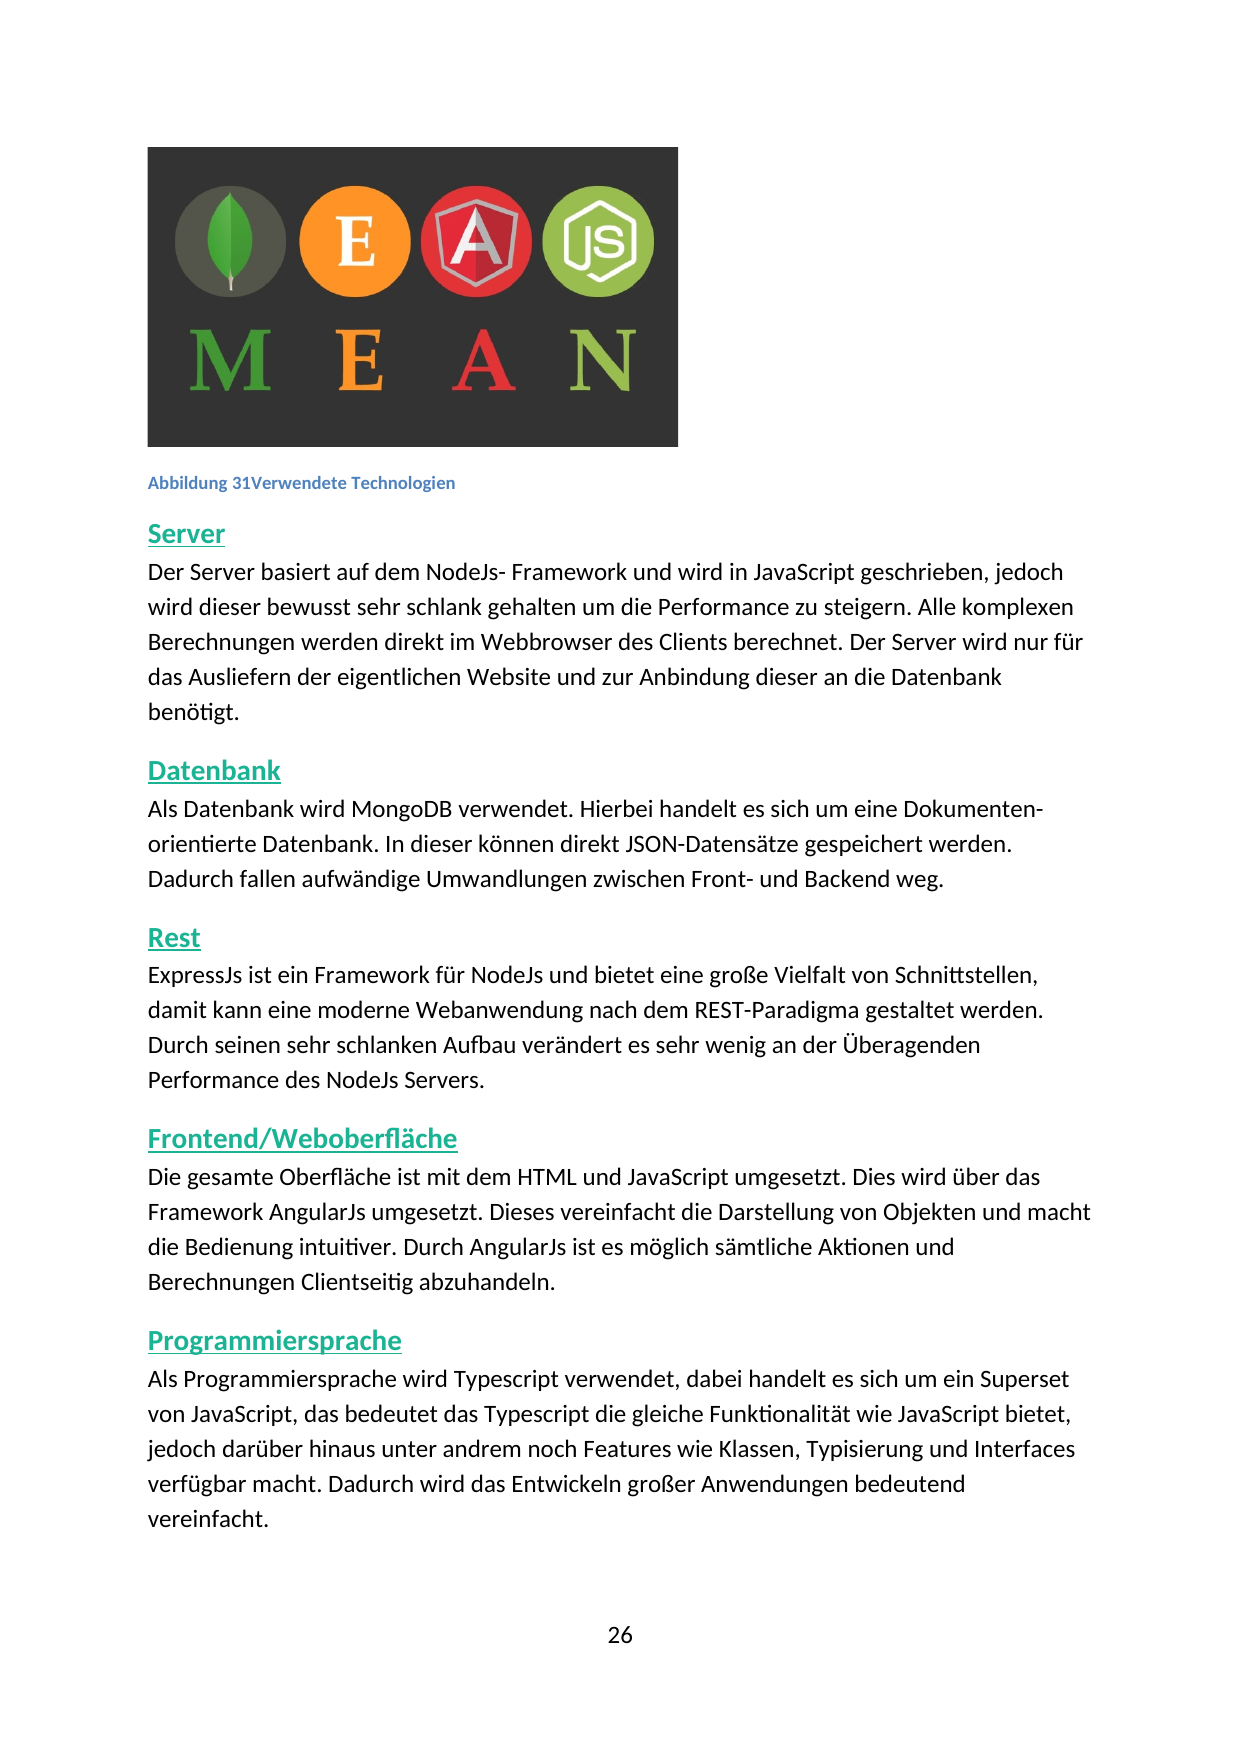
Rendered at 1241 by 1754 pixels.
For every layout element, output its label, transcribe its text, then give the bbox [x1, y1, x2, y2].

text Der Server basiert auf dem NodeJs- Framework und wird in JavaScript geschrieben, jedoch wird dieser bewusst sehr schlank gehalten um die Performance zu steigern. Alle komplexen Berechnungen werden direkt im Webbrowser des Clients berechnet. Der Server wird nur für das Ausliefern der eigentlichen Website und zur Anbindung dieser an die Datenbank benötigt. [148, 556, 1092, 727]
text Abbildung 31Verwendete Technologien [148, 471, 1092, 494]
text Die gesamte Oberfläche ist mit dem HTML und JavaScript umgesetzt. Dies wird über das Framework AngularJs umgesetzt. Dieses vereinfacht die Darstellung von Objekten und macht die Bedienung intuitiver. Durch AngularJs ist es möglich sämtliche Aktionen und Berechnungen Clientseitig abzuhandeln. [148, 1161, 1092, 1297]
subtitle Server [148, 515, 1092, 551]
subtitle Datenbank [148, 752, 1092, 788]
subtitle Rest [148, 919, 1092, 954]
text Als Datenbank wird MongoDB verwendet. Hierbei handelt es sich um eine Dokumenten-orientierte Datenbank. In dieser können direkt JSON-Datensätze gespeichert werden. Dadurch fallen aufwändige Umwandlungen zwischen Front- und Backend weg. [148, 793, 1092, 893]
picture [147, 147, 679, 447]
text ExpressJs ist ein Framework für NodeJs und bietet eine große Vielfalt von Schnittstellen, damit kann eine moderne Webanwendung nach dem REST-Paradigma gestaltet werden. Durch seinen sehr schlanken Aufbau verändert es sehr wenig an der Überagenden Performance des NodeJs Servers. [148, 960, 1092, 1095]
subtitle Programmiersprache [148, 1322, 1092, 1358]
subtitle Frontend/Weboberfläche [148, 1121, 1092, 1156]
text Als Programmiersprache wird Typescript verwendet, dabei handelt es sich um ein Superset von JavaScript, das bedeutet das Typescript die gleiche Funktionalität wie JavaScript bietet, jedoch darüber hinaus unter andrem noch Features wie Klassen, Typisierung und Interfaces verfügbar macht. Dadurch wird das Entwickeln großer Anwendungen bedeutend vereinfacht. [148, 1363, 1092, 1534]
